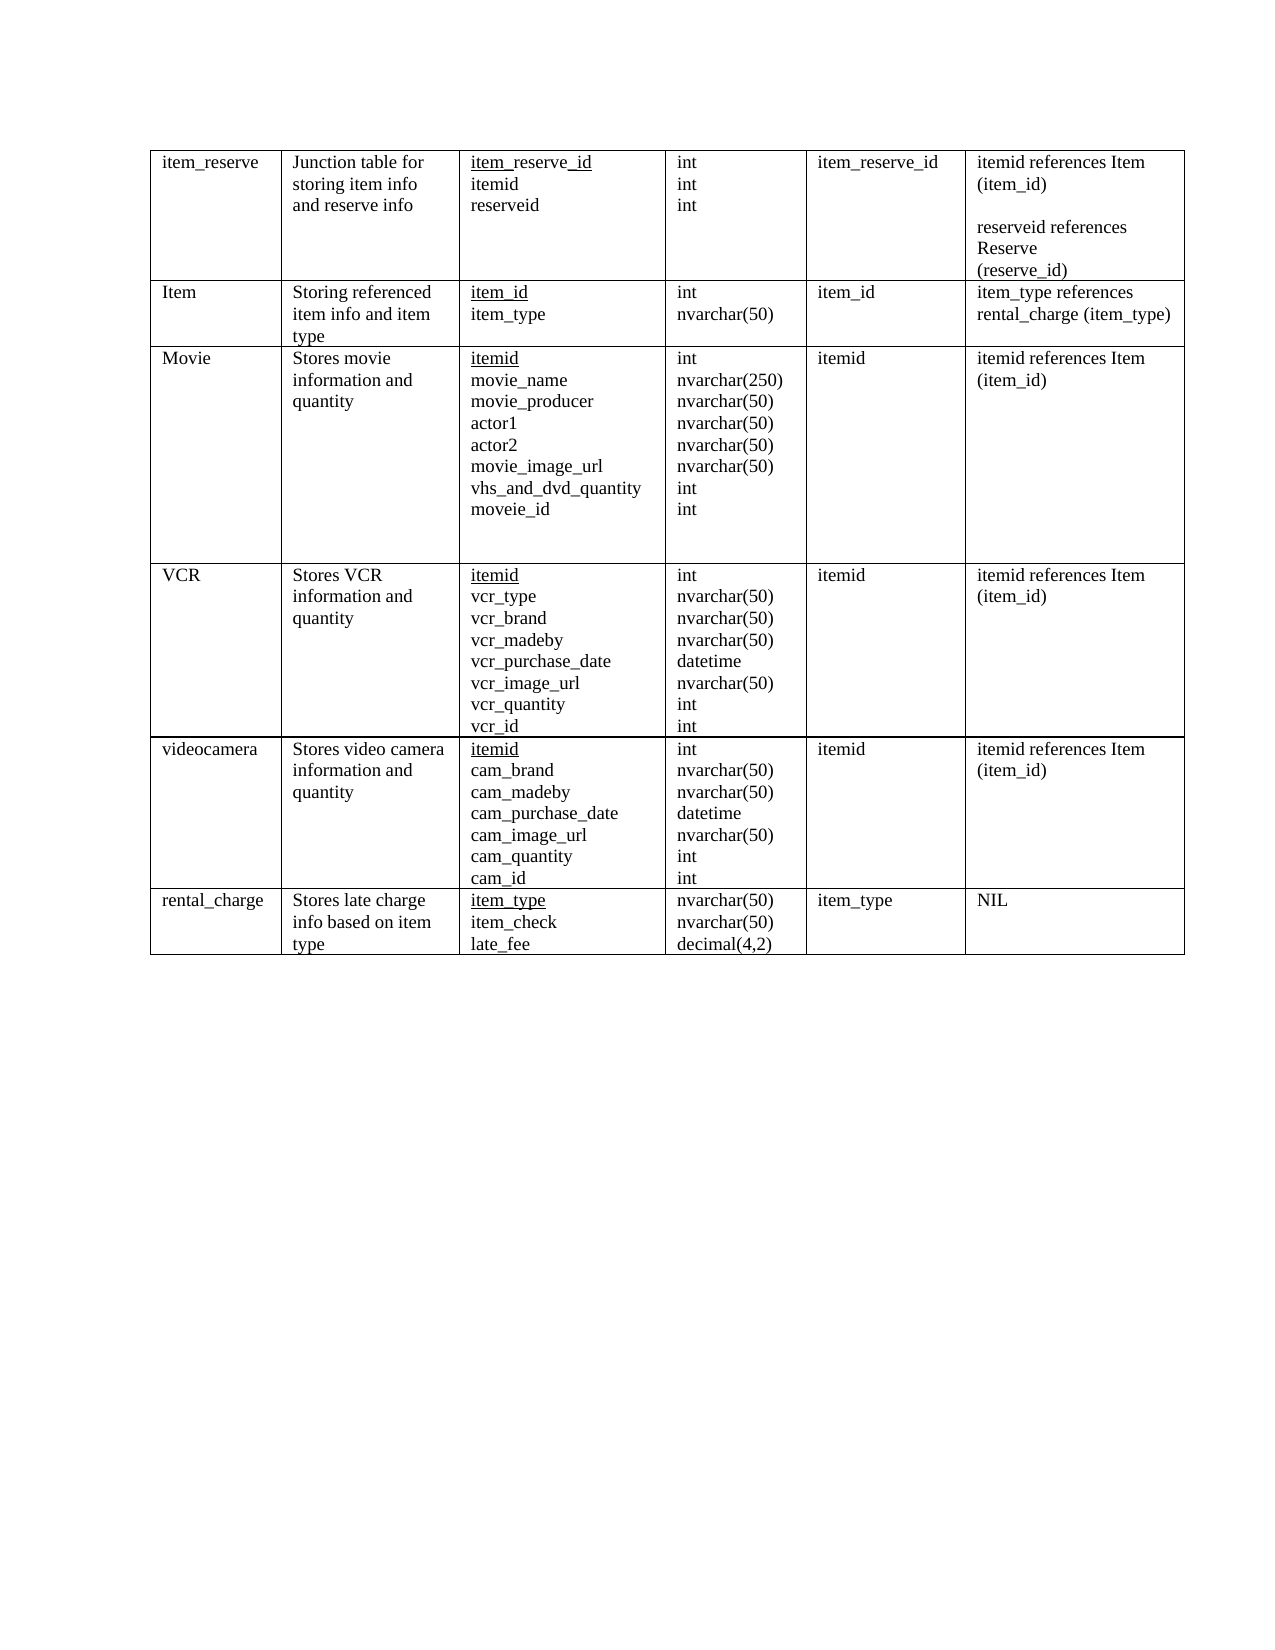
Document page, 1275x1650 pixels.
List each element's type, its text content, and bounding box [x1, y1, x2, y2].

table_cell Storing referenced item info and item type [282, 281, 459, 346]
table_header int int int [666, 151, 806, 280]
table_cell itemid [807, 347, 965, 563]
table_cell itemid [807, 564, 965, 736]
table_cell Movie [151, 347, 281, 563]
table_cell item_id item_type [460, 281, 665, 346]
table_cell rental_charge [151, 889, 281, 954]
table_cell item_type item_check late_fee [460, 889, 665, 954]
table_cell Stores late charge info based on item type [282, 889, 459, 954]
table_cell Item [151, 281, 281, 346]
table_cell nvarchar(50) nvarchar(50) decimal(4,2) [666, 889, 806, 954]
table_cell Stores video camera information and quantity [282, 738, 459, 888]
table_header item_reserve [151, 151, 281, 280]
table_cell itemid [807, 738, 965, 888]
table_header item_reserve_id itemid reserveid [460, 151, 665, 280]
table_cell int nvarchar(50) nvarchar(50) nvarchar(50) datetime nvarchar(50) int int [666, 564, 806, 736]
table_cell VCR [151, 564, 281, 736]
table_cell itemid vcr_type vcr_brand vcr_madeby vcr_purchase_date vcr_image_url vcr_quantity vcr_id [460, 564, 665, 736]
table_cell itemid references Item (item_id) [966, 564, 1184, 736]
table_cell Stores movie information and quantity [282, 347, 459, 563]
table_cell NIL [966, 889, 1184, 954]
table_cell item_id [807, 281, 965, 346]
table_cell item_type [807, 889, 965, 954]
table_header itemid references Item (item_id) reserveid references Reserve (reserve_id) [966, 151, 1184, 280]
table_cell item_type references rental_charge (item_type) [966, 281, 1184, 346]
table_cell itemid movie_name movie_producer actor1 actor2 movie_image_url vhs_and_dvd_quantity moveie_id [460, 347, 665, 563]
table_cell int nvarchar(250) nvarchar(50) nvarchar(50) nvarchar(50) nvarchar(50) int int [666, 347, 806, 563]
table_header item_reserve_id [807, 151, 965, 280]
table_cell int nvarchar(50) nvarchar(50) datetime nvarchar(50) int int [666, 738, 806, 888]
table_cell itemid references Item (item_id) [966, 347, 1184, 563]
table_cell itemid references Item (item_id) [966, 738, 1184, 888]
table_cell Stores VCR information and quantity [282, 564, 459, 736]
table_cell itemid cam_brand cam_madeby cam_purchase_date cam_image_url cam_quantity cam_id [460, 738, 665, 888]
table_cell int nvarchar(50) [666, 281, 806, 346]
table_cell videocamera [151, 738, 281, 888]
table_header Junction table for storing item info and reserve info [282, 151, 459, 280]
